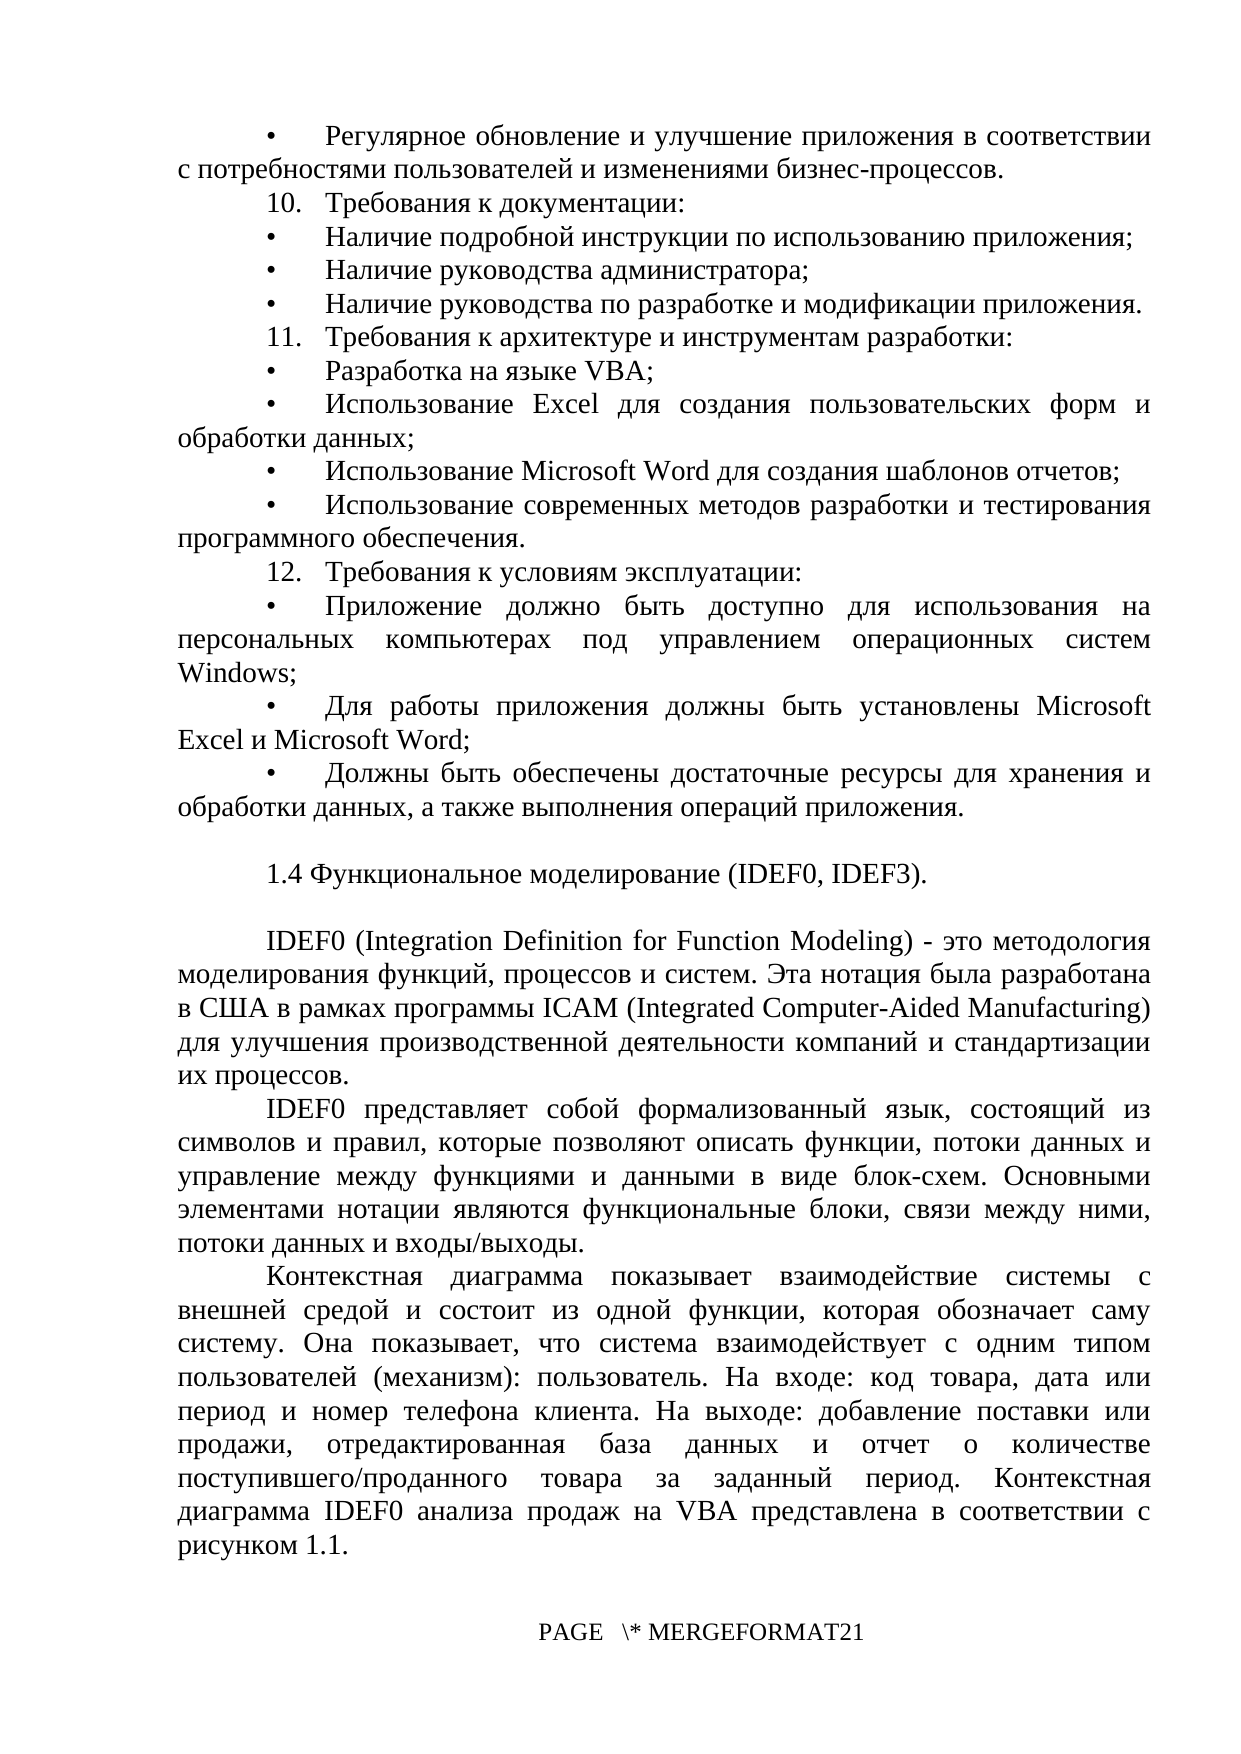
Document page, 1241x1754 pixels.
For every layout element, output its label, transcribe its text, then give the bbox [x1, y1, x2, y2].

text IDEF0 представляет собой формализованный язык, состоящий из символов и правил, которые позволяют описать функции, потоки данных и управление между функциями и данными в виде блок-схем. Основными элементами нотации являются функциональные блоки, связи между ними, потоки данных и входы/выходы. [177, 1091, 1152, 1258]
text Контекстная диаграмма показывает взаимодействие системы с внешней средой и состоит из одной функции, которая обозначает саму систему. Она показывает, что система взаимодействует с одним типом пользователей (механизм): пользователь. На входе: код товара, дата или период и номер телефона клиента. На выходе: добавление поставки или продажи, отредактированная база данных и отчет о количестве поступившего/проданного товара за заданный период. Контекстная диаграмма IDEF0 анализа продаж на VBA представлена в соответствии с рисунком 1.1. [177, 1258, 1152, 1560]
list Приложение должно быть доступно для использования на персональных компьютерах под управлением операционных систем Windows; [177, 588, 1152, 688]
subtitle 1.4 Функциональное моделирование (IDEF0, IDEF3). [177, 856, 1152, 889]
list Использование современных методов разработки и тестирования программного обеспечения. [177, 487, 1152, 554]
list Наличие подробной инструкции по использованию приложения; [177, 219, 1152, 252]
list Должны быть обеспечены достаточные ресурсы для хранения и обработки данных, а также выполнения операций приложения. [177, 755, 1152, 822]
list Регулярное обновление и улучшение приложения в соответствии с потребностями пользователей и изменениями бизнес-процессов. [177, 118, 1152, 185]
list Разработка на языке VBA; [177, 353, 1152, 386]
list Требования к архитектуре и инструментам разработки: [177, 319, 1152, 353]
list Требования к документации: [177, 185, 1152, 219]
text IDEF0 (Integration Definition for Function Modeling) - это методология моделирования функций, процессов и систем. Эта нотация была разработана в США в рамках программы ICAM (Integrated Computer-Aided Manufacturing) для улучшения производственной деятельности компаний и стандартизации их процессов. [177, 923, 1152, 1091]
list Использование Excel для создания пользовательских форм и обработки данных; [177, 386, 1152, 453]
list Для работы приложения должны быть установлены Microsoft Excel и Microsoft Word; [177, 688, 1152, 755]
list Требования к условиям эксплуатации: [177, 554, 1152, 588]
list Наличие руководства администратора; [177, 252, 1152, 286]
list Наличие руководства по разработке и модификации приложения. [177, 286, 1152, 319]
list Использование Microsoft Word для создания шаблонов отчетов; [177, 453, 1152, 487]
